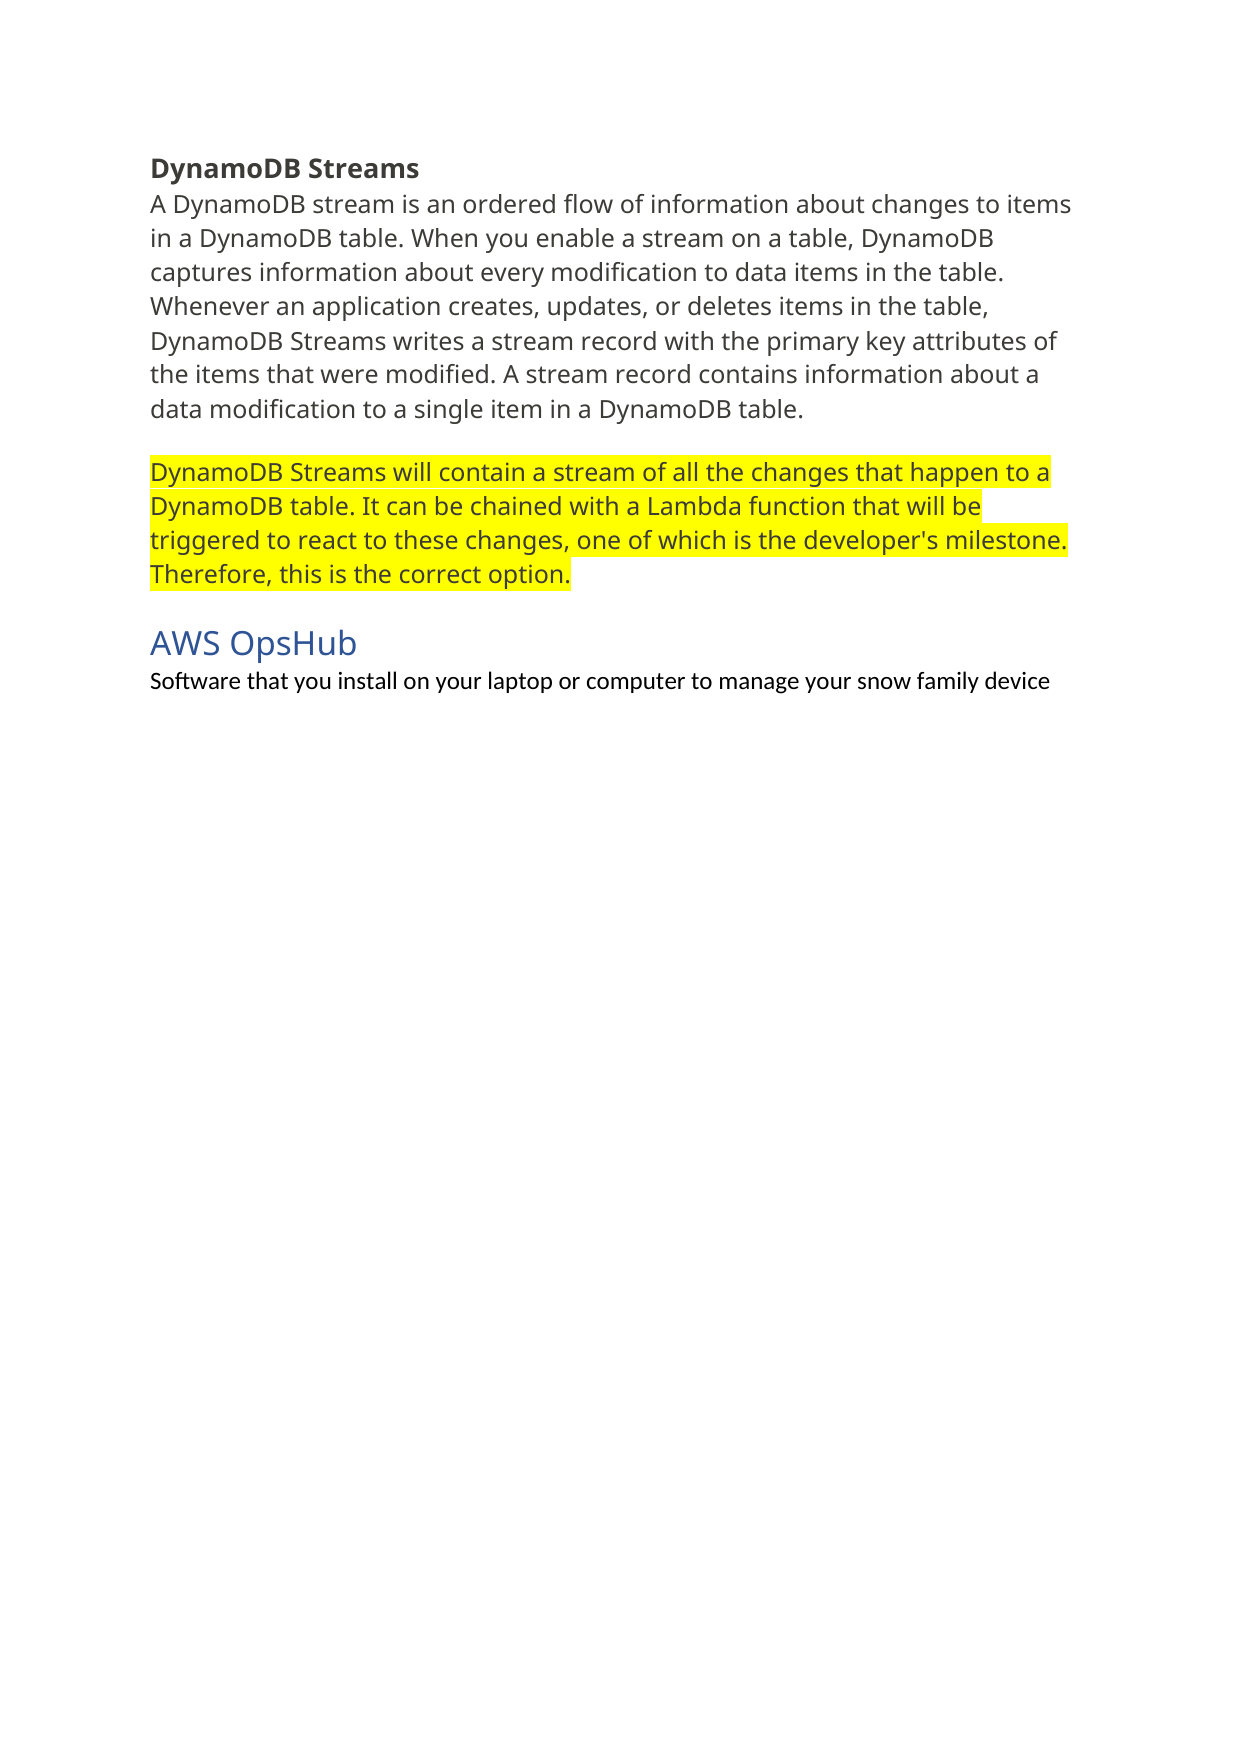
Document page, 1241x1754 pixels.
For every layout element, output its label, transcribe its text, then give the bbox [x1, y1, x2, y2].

text DynamoDB Streams will contain a stream of all the changes that happen to a DynamoDB table. It can be chained with a Lambda function that will be triggered to react to these changes, one of which is the developer's milestone. Therefore, this is the correct option. [150, 454, 1090, 591]
subtitle AWS OpsHub [150, 620, 1090, 665]
text Software that you install on your laptop or computer to manage your snow family device [150, 665, 1090, 696]
subtitle DynamoDB Streams [150, 150, 1090, 187]
text A DynamoDB stream is an ordered flow of information about changes to items in a DynamoDB table. When you enable a stream on a table, DynamoDB captures information about every modification to data items in the table. Whenever an application creates, updates, or deletes items in the table, DynamoDB Streams writes a stream record with the primary key attributes of the items that were modified. A stream record contains information about a data modification to a single item in a DynamoDB table. [150, 187, 1090, 425]
